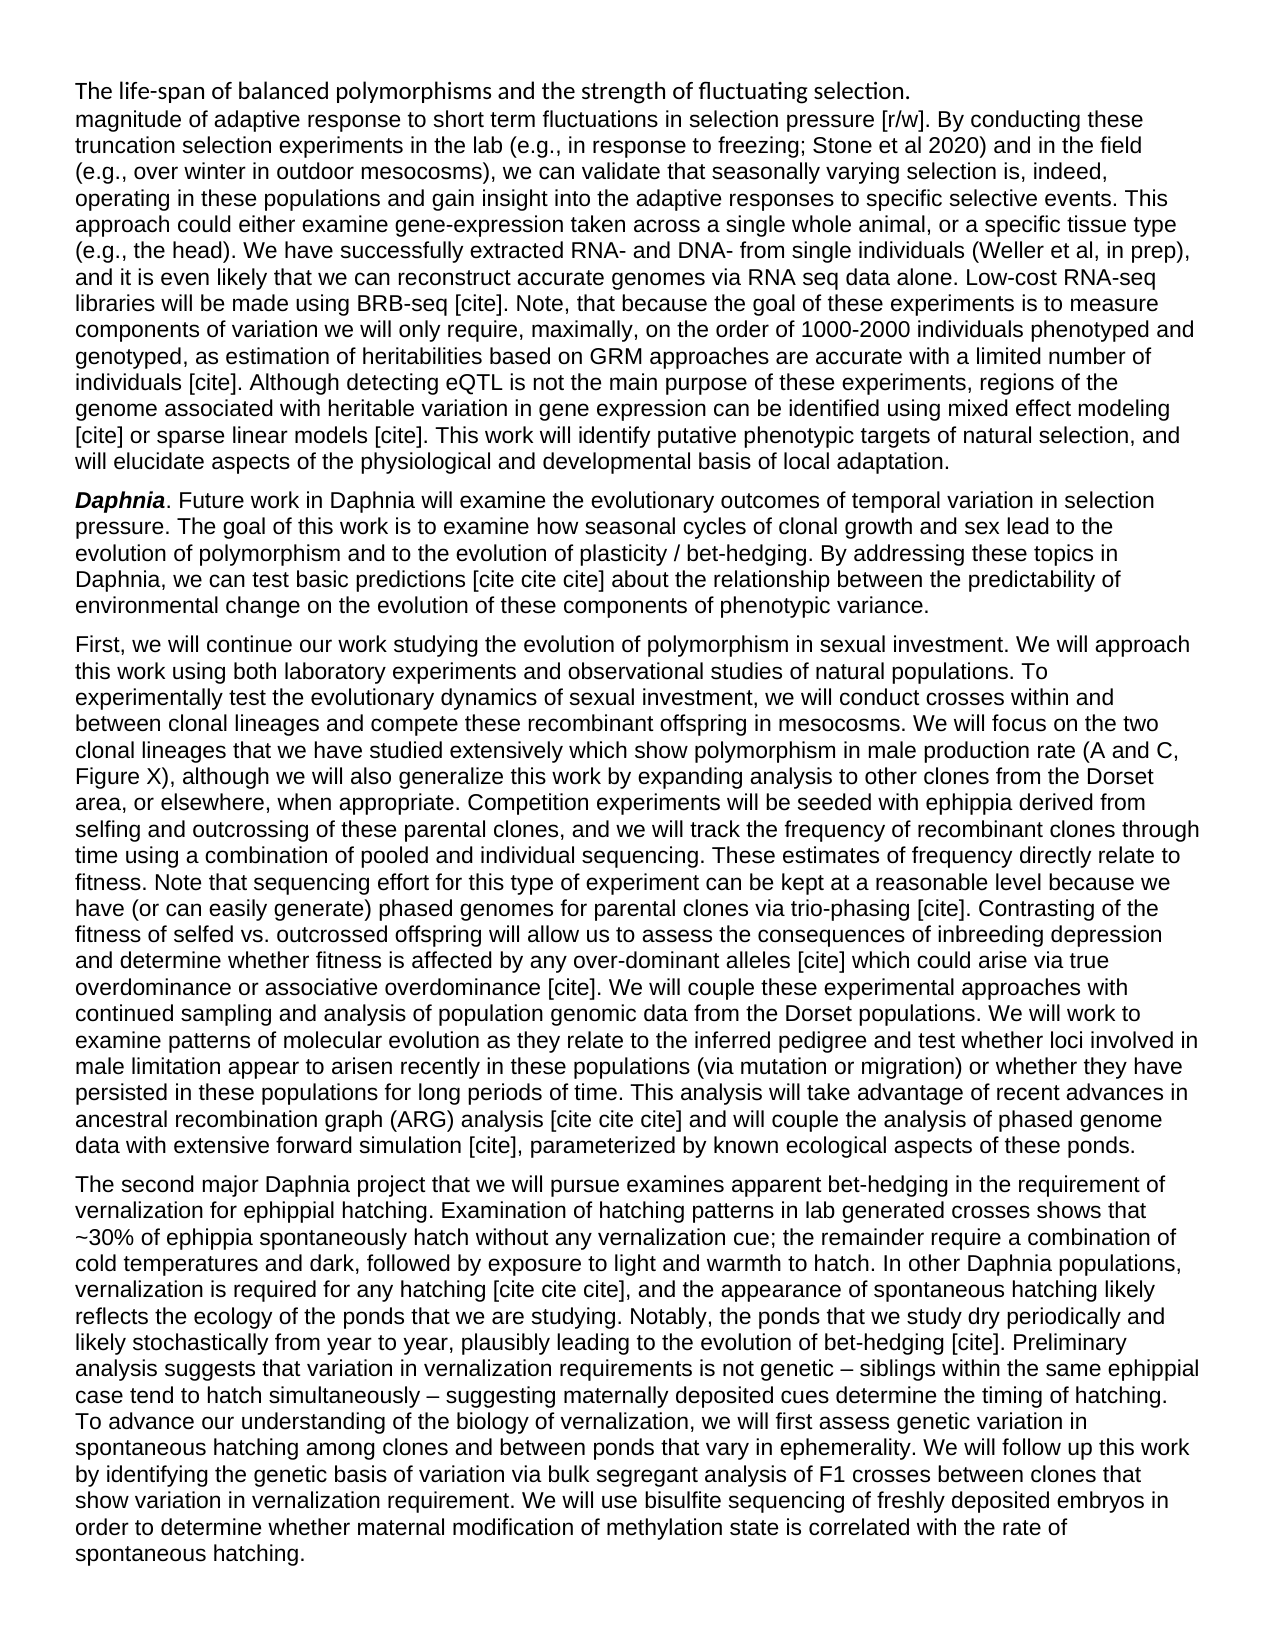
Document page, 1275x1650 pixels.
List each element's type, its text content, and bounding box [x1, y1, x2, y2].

text Daphnia. Future work in Daphnia will examine the evolutionary outcomes of temporal variation in selection pressure. The goal of this work is to examine how seasonal cycles of clonal growth and sex lead to the evolution of polymorphism and to the evolution of plasticity / bet-hedging. By addressing these topics in Daphnia, we can test basic predictions [cite cite cite] about the relationship between the predictability of environmental change on the evolution of these components of phenotypic variance. [75, 487, 1200, 619]
text First, we will continue our work studying the evolution of polymorphism in sexual investment. We will approach this work using both laboratory experiments and observational studies of natural populations. To experimentally test the evolutionary dynamics of sexual investment, we will conduct crosses within and between clonal lineages and compete these recombinant offspring in mesocosms. We will focus on the two clonal lineages that we have studied extensively which show polymorphism in male production rate (A and C, Figure X), although we will also generalize this work by expanding analysis to other clones from the Dorset area, or elsewhere, when appropriate. Competition experiments will be seeded with ephippia derived from selfing and outcrossing of these parental clones, and we will track the frequency of recombinant clones through time using a combination of pooled and individual sequencing. These estimates of frequency directly relate to fitness. Note that sequencing effort for this type of experiment can be kept at a reasonable level because we have (or can easily generate) phased genomes for parental clones via trio-phasing [cite]. Contrasting of the fitness of selfed vs. outcrossed offspring will allow us to assess the consequences of inbreeding depression and determine whether fitness is affected by any over-dominant alleles [cite] which could arise via true overdominance or associative overdominance [cite]. We will couple these experimental approaches with continued sampling and analysis of population genomic data from the Dorset populations. We will work to examine patterns of molecular evolution as they relate to the inferred pedigree and test whether loci involved in male limitation appear to arisen recently in these populations (via mutation or migration) or whether they have persisted in these populations for long periods of time. This analysis will take advantage of recent advances in ancestral recombination graph (ARG) analysis [cite cite cite] and will couple the analysis of phased genome data with extensive forward simulation [cite], parameterized by known ecological aspects of these ponds. [75, 631, 1200, 1158]
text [75, 106, 1200, 474]
text The second major Daphnia project that we will pursue examines apparent bet-hedging in the requirement of vernalization for ephippial hatching. Examination of hatching patterns in lab generated crosses shows that ~30% of ephippia spontaneously hatch without any vernalization cue; the remainder require a combination of cold temperatures and dark, followed by exposure to light and warmth to hatch. In other Daphnia populations, vernalization is required for any hatching [cite cite cite], and the appearance of spontaneous hatching likely reflects the ecology of the ponds that we are studying. Notably, the ponds that we study dry periodically and likely stochastically from year to year, plausibly leading to the evolution of bet-hedging [cite]. Preliminary analysis suggests that variation in vernalization requirements is not genetic – siblings within the same ephippial case tend to hatch simultaneously – suggesting maternally deposited cues determine the timing of hatching. To advance our understanding of the biology of vernalization, we will first assess genetic variation in spontaneous hatching among clones and between ponds that vary in ephemerality. We will follow up this work by identifying the genetic basis of variation via bulk segregant analysis of F1 crosses between clones that show variation in vernalization requirement. We will use bisulfite sequencing of freshly deposited embryos in order to determine whether maternal modification of methylation state is correlated with the rate of spontaneous hatching. [75, 1171, 1200, 1566]
